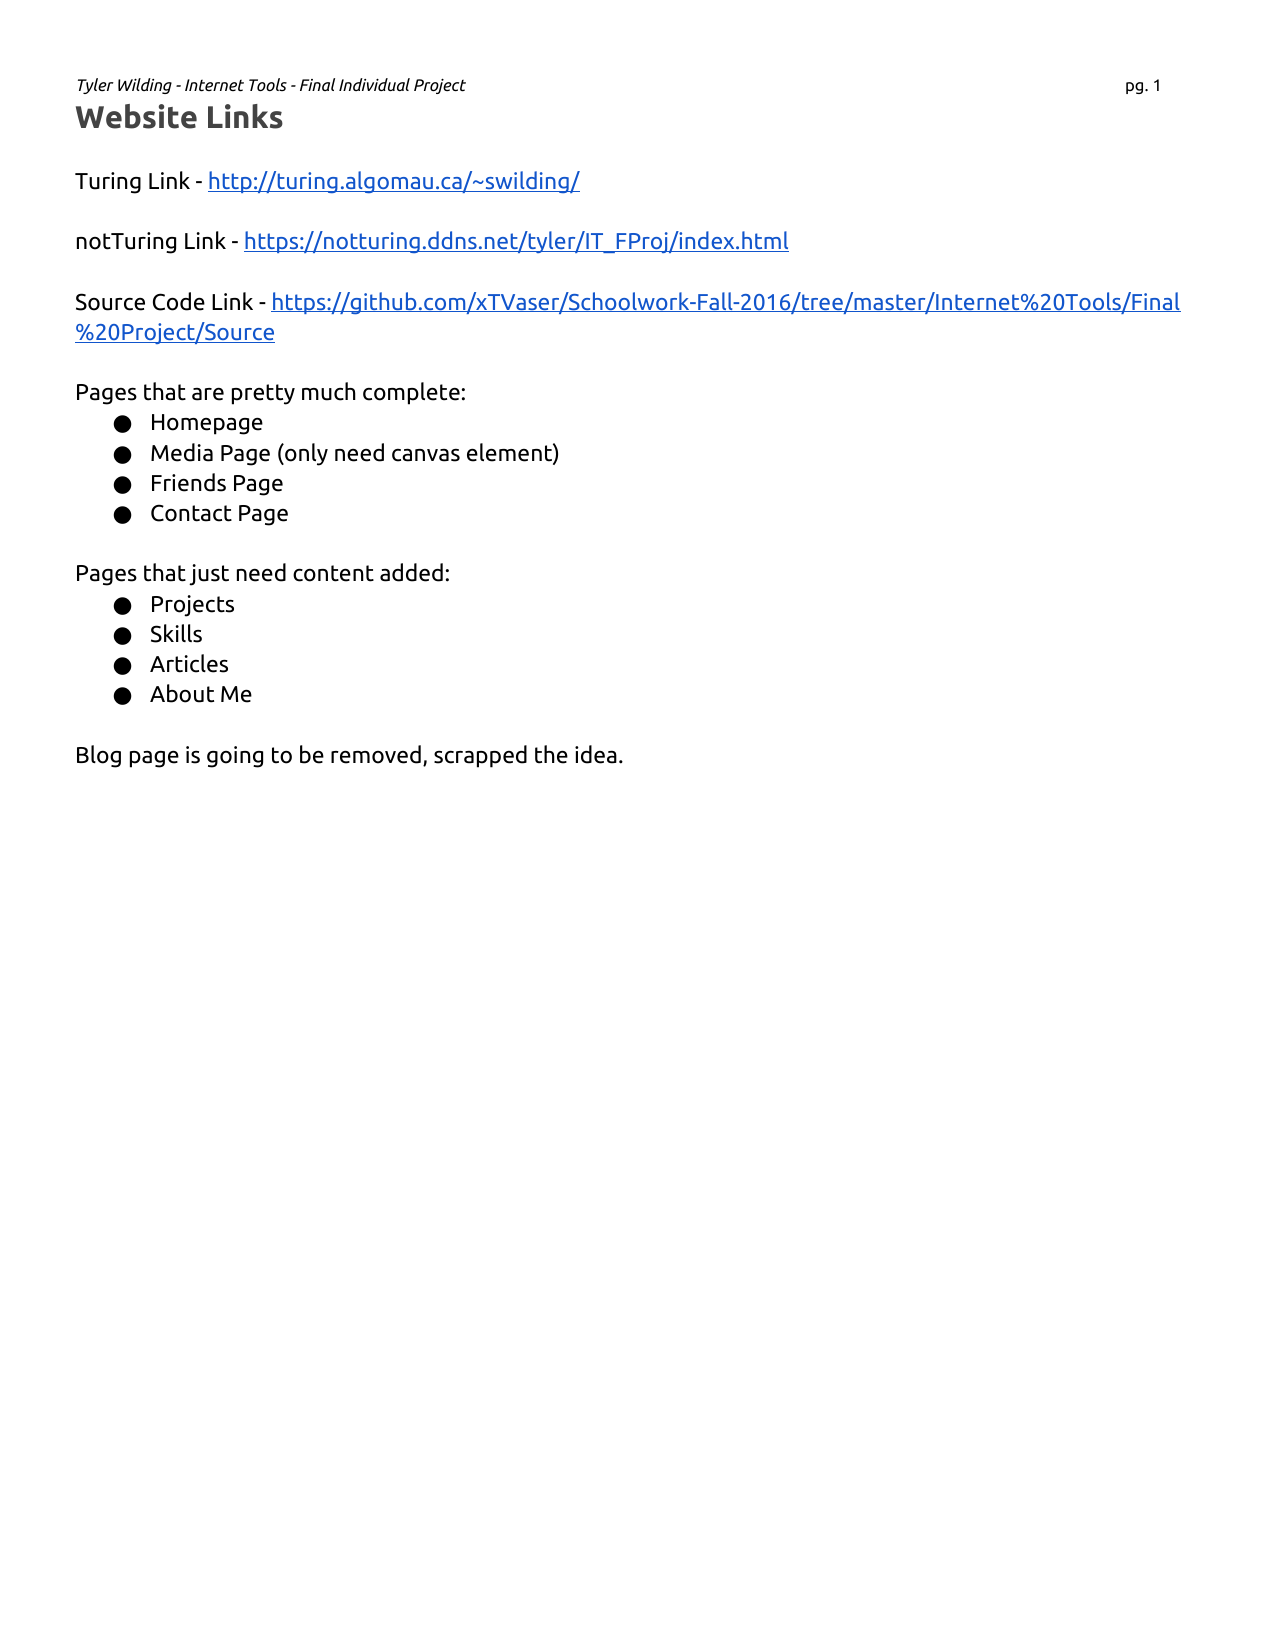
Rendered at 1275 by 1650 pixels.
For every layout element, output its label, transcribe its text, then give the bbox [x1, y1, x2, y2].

list Projects [112, 590, 1200, 616]
text notTuring Link - https://notturing.ddns.net/tyler/IT_FProj/index.html [75, 228, 1200, 254]
list Media Page (only need canvas element) [112, 439, 1200, 465]
text Blog page is going to be removed, scrapped the idea. [75, 741, 1200, 767]
list Homepage [112, 409, 1200, 435]
list Contact Page [112, 499, 1200, 526]
list Friends Page [112, 469, 1200, 496]
subtitle Website Links [75, 98, 1200, 134]
list Skills [112, 620, 1200, 647]
list Articles [112, 651, 1200, 677]
list About Me [112, 681, 1200, 707]
text Pages that are pretty much complete: [75, 379, 1200, 405]
text Turing Link - http://turing.algomau.ca/~swilding/ [75, 167, 1200, 193]
text Pages that just need content added: [75, 560, 1200, 586]
text Source Code Link - https://github.com/xTVaser/Schoolwork-Fall-2016/tree/master/Internet%20Tools/Final%20Project/Source [75, 288, 1200, 344]
